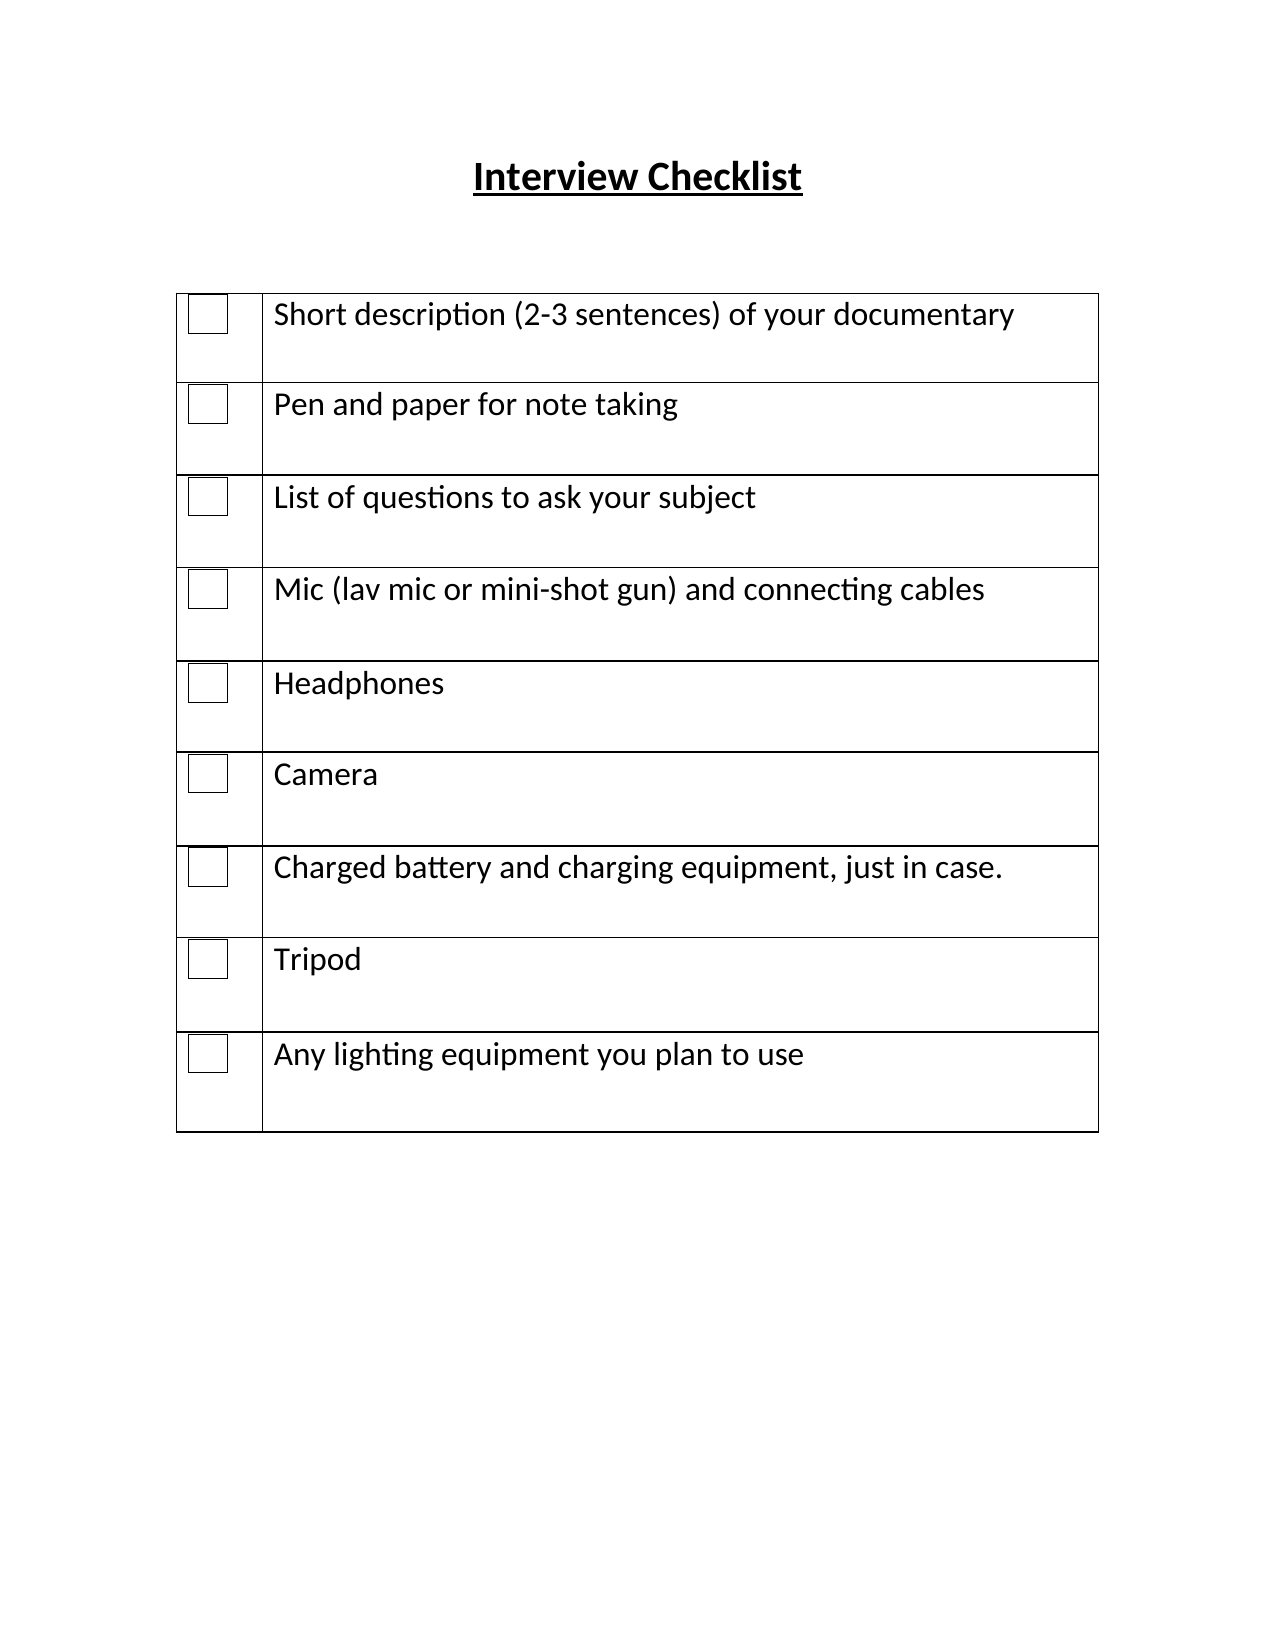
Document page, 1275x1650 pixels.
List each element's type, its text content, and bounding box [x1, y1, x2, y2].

table_cell [177, 568, 262, 660]
table_header [177, 294, 262, 381]
table_cell Headphones [263, 662, 1098, 751]
table_cell [177, 1033, 262, 1131]
table_cell [177, 938, 262, 1031]
table_cell Tripod [263, 938, 1098, 1031]
table_cell [177, 476, 262, 567]
table_cell [177, 753, 262, 845]
table_cell List of questions to ask your subject [263, 476, 1098, 567]
table_cell Charged battery and charging equipment, just in case. [263, 847, 1098, 937]
table_cell Mic (lav mic or mini-shot gun) and connecting cables [263, 568, 1098, 660]
table_cell Pen and paper for note taking [263, 383, 1098, 474]
table_cell [177, 662, 262, 751]
text Interview Checklist [187, 150, 1087, 201]
table_header Short description (2-3 sentences) of your documentary [263, 294, 1098, 381]
table_cell Camera [263, 753, 1098, 845]
table_cell Any lighting equipment you plan to use [263, 1033, 1098, 1131]
table_cell [177, 383, 262, 474]
table_cell [177, 847, 262, 937]
